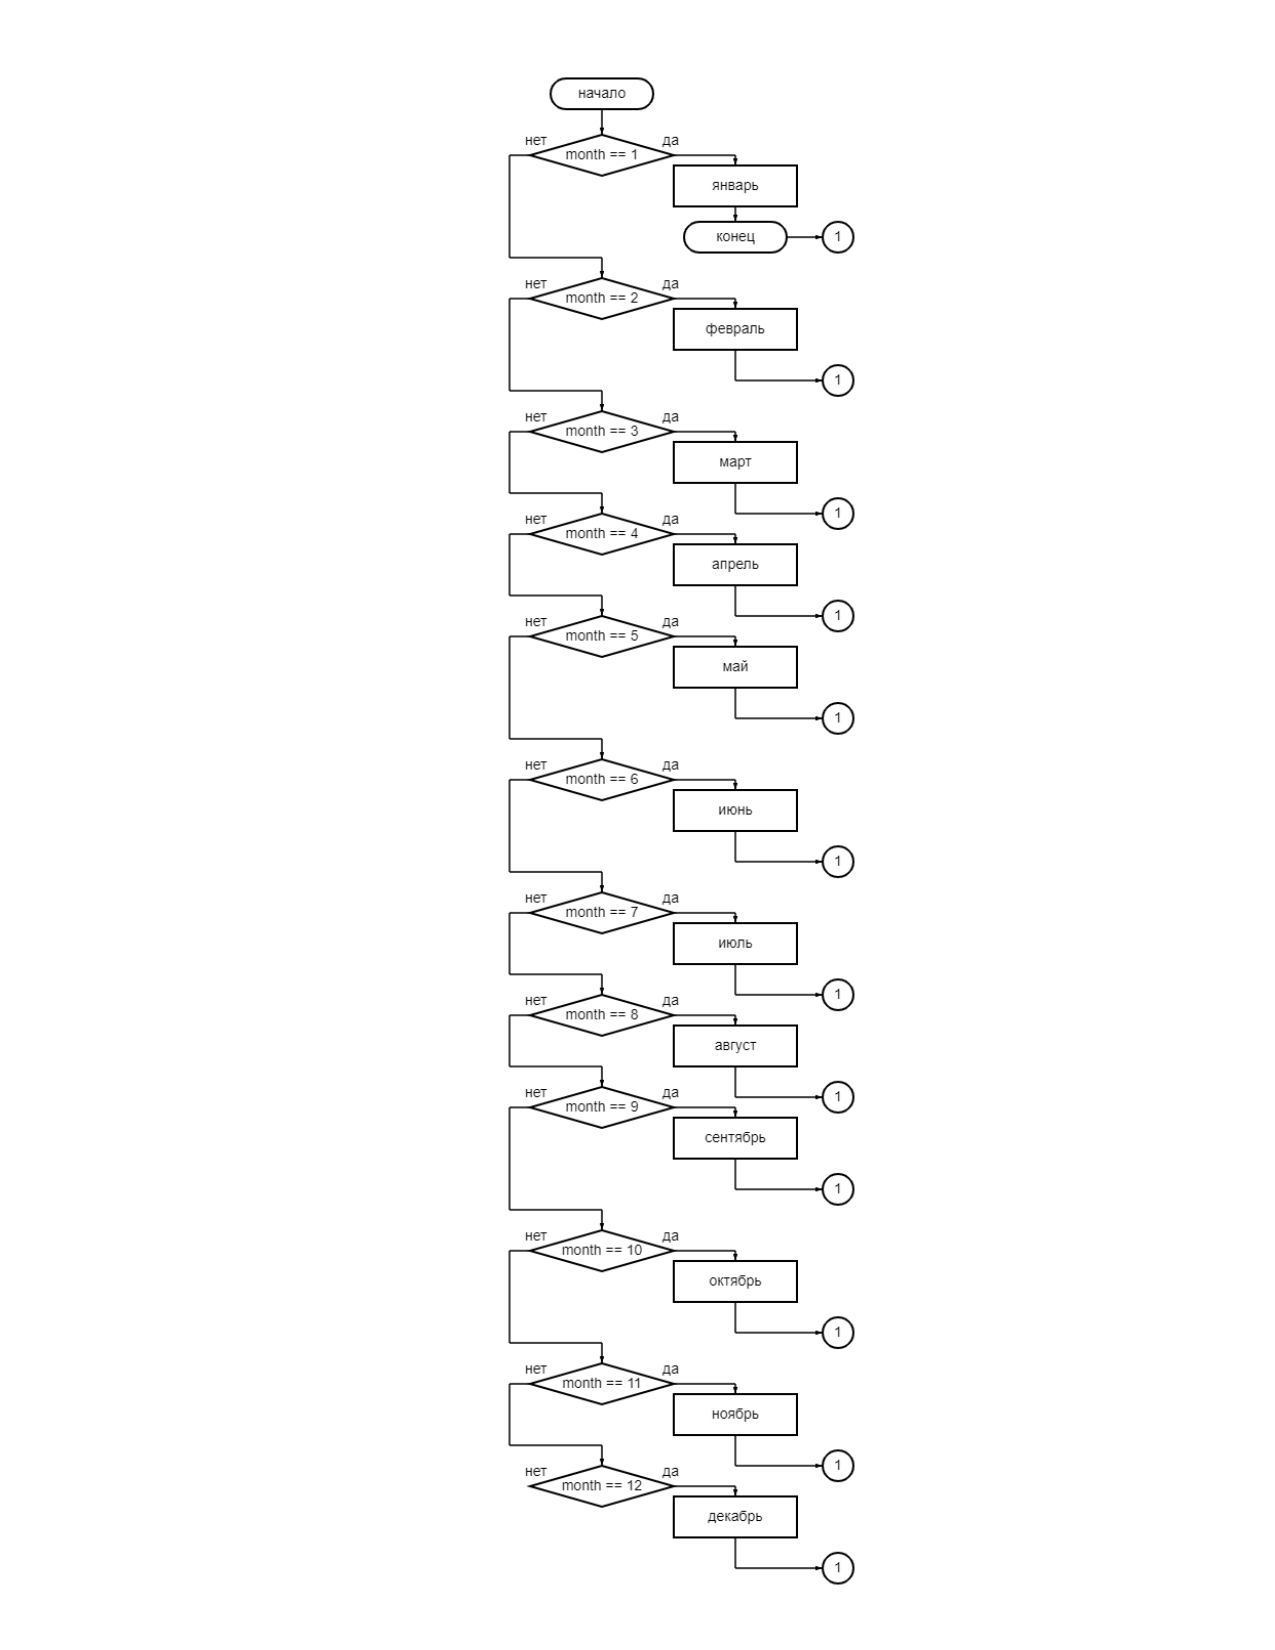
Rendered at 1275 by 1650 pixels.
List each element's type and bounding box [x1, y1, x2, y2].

picture [489, 58, 874, 1604]
